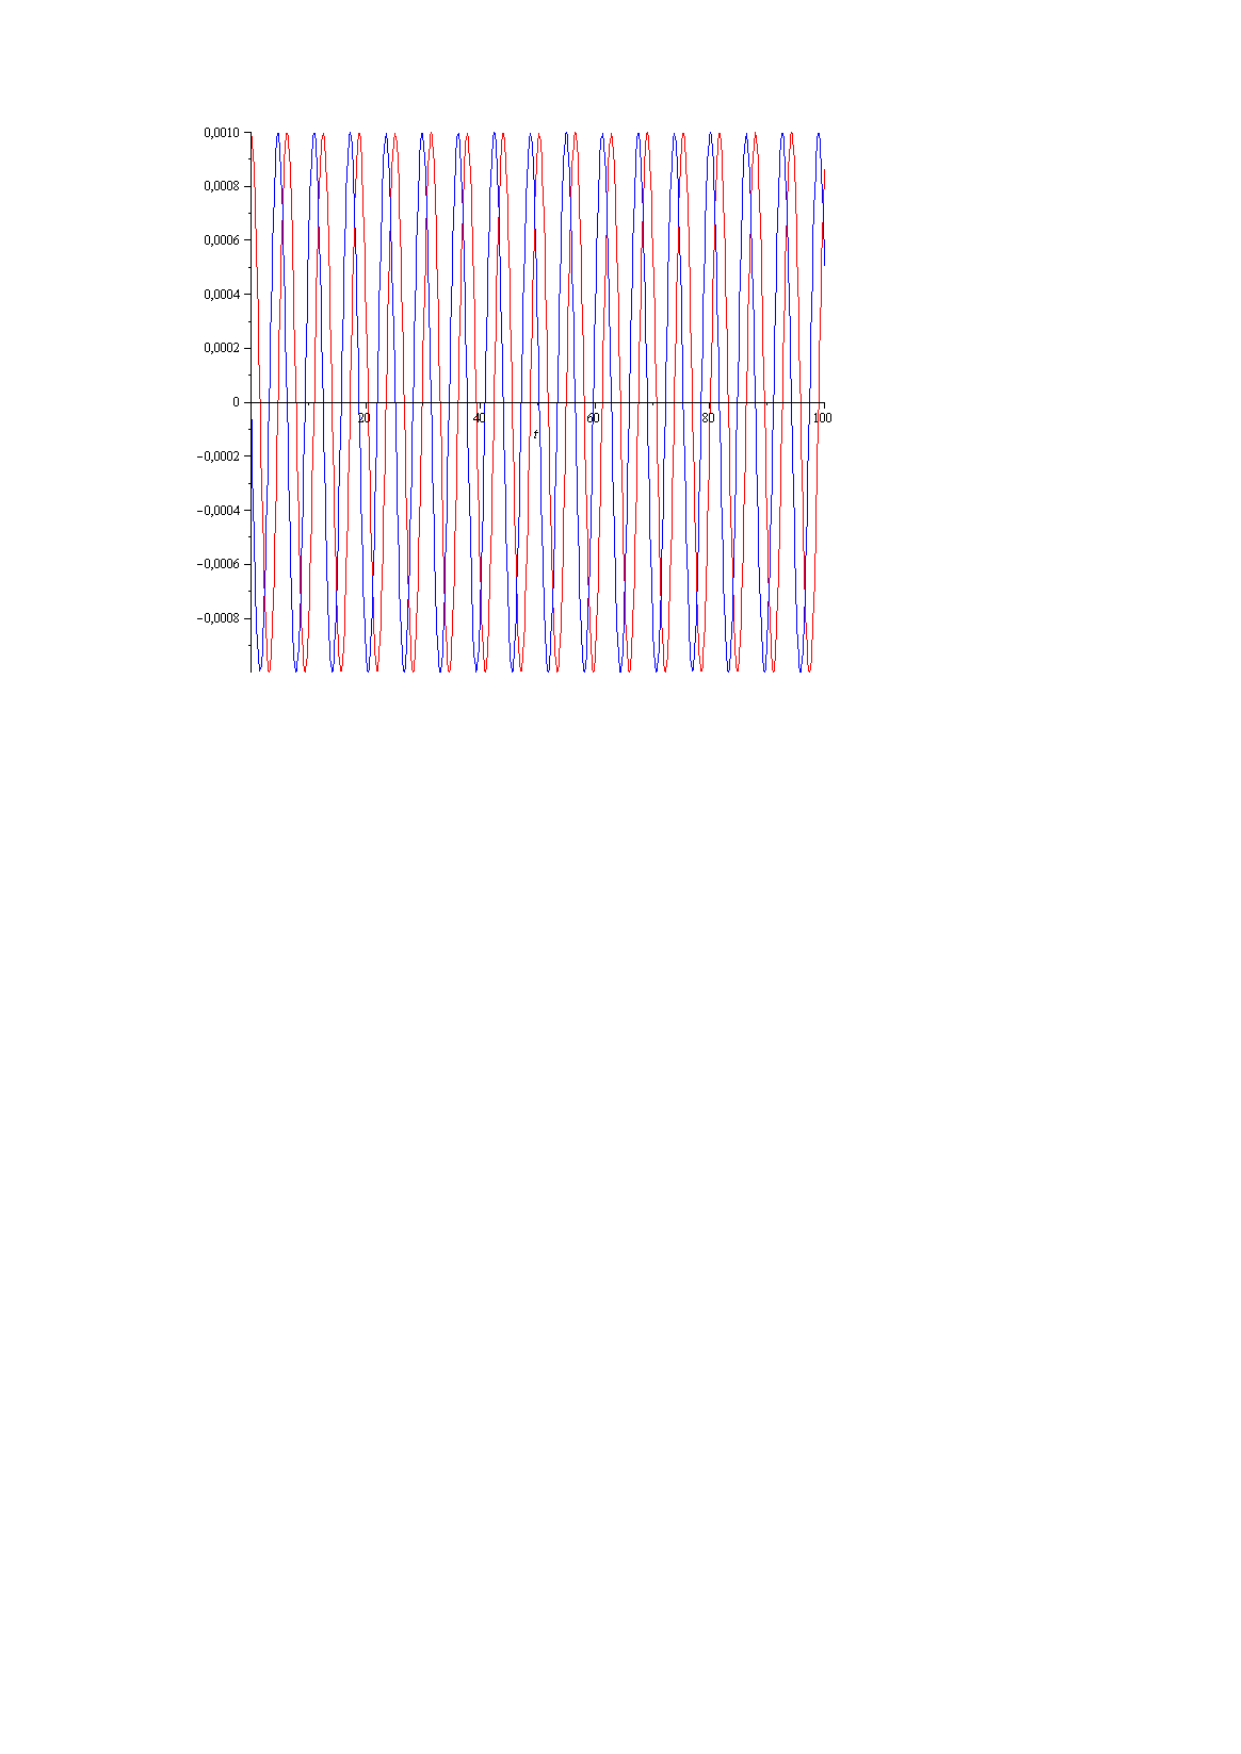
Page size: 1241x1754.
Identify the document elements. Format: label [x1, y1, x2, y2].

picture [177, 118, 840, 679]
